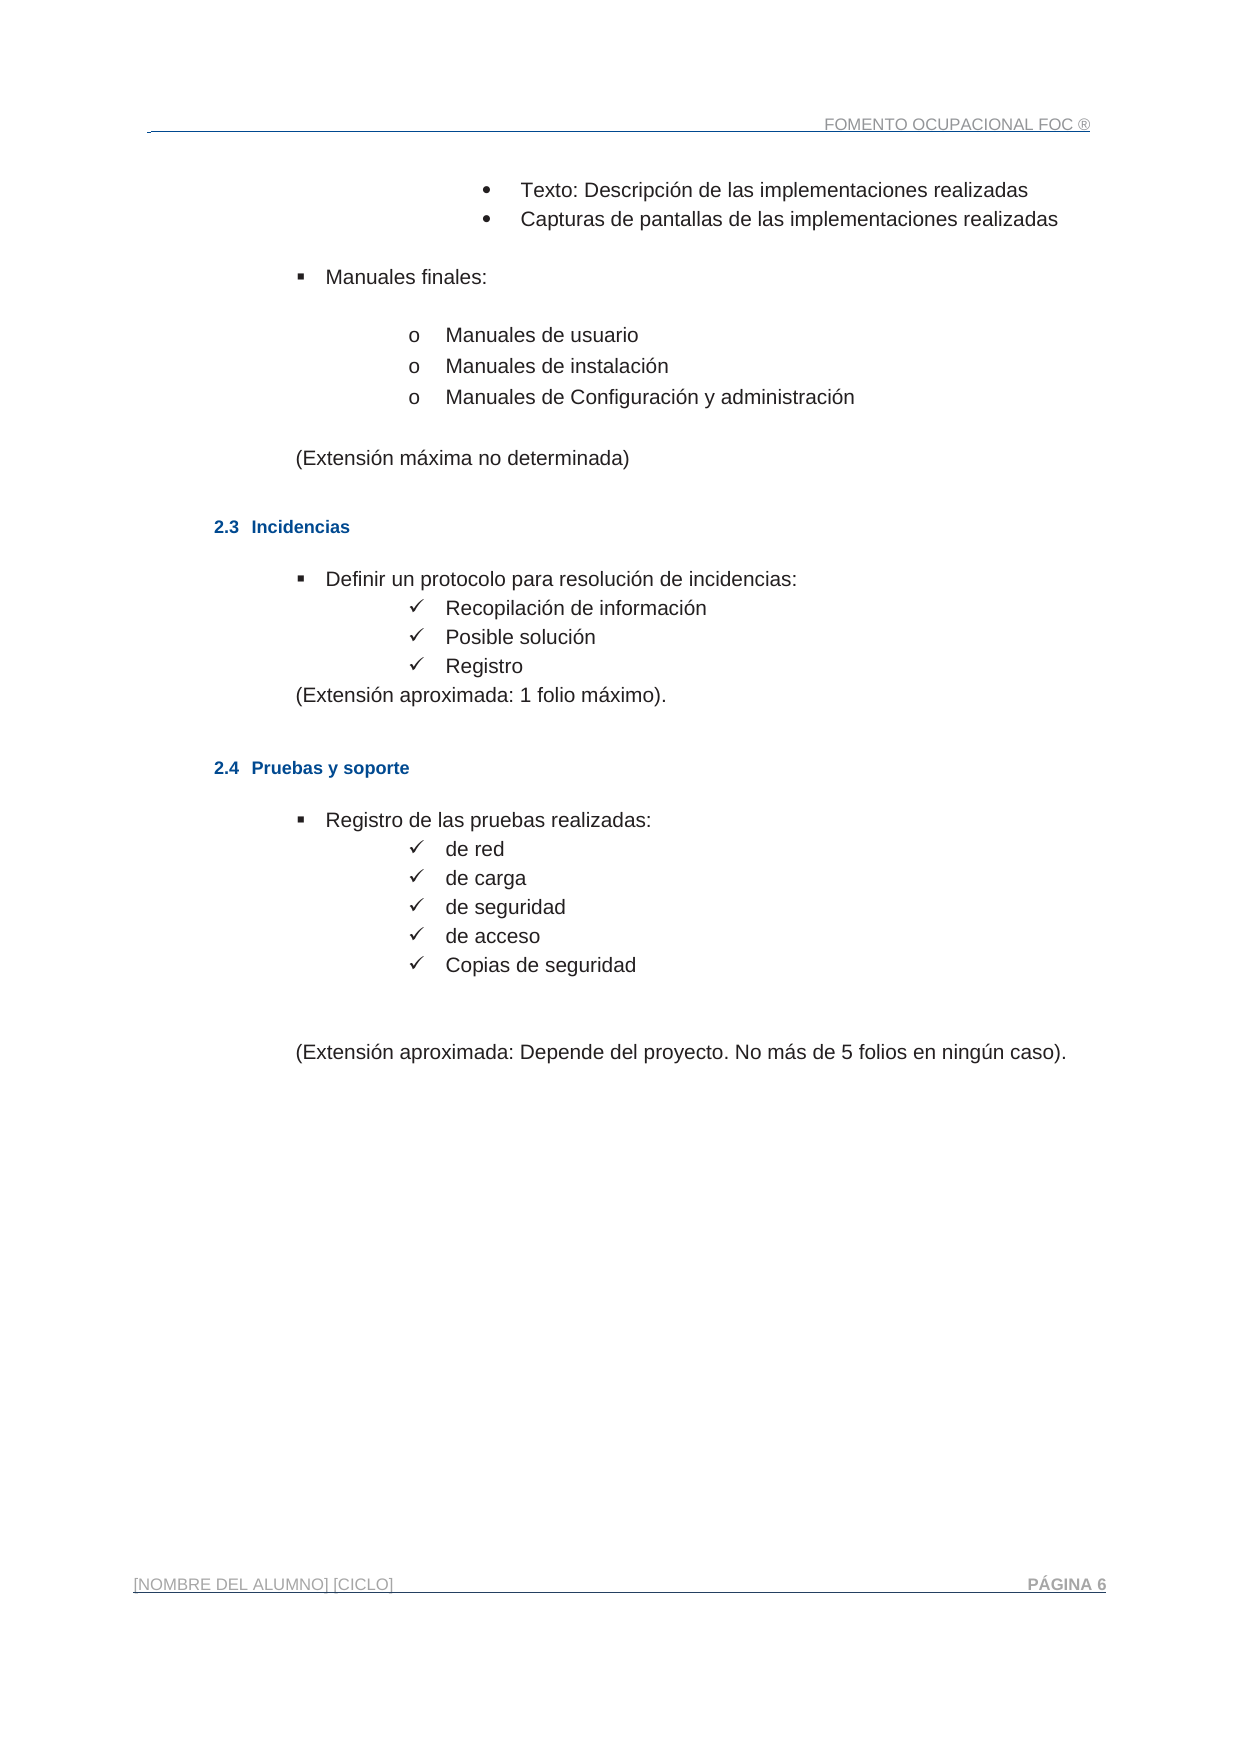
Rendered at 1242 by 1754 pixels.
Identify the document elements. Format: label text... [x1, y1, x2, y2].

list Incidencias [214, 503, 1108, 538]
text (Extensión aproximada: Depende del proyecto. No más de 5 folios en ningún caso). [295, 1040, 1101, 1064]
list Copias de seguridad [408, 953, 1101, 977]
list Texto: Descripción de las implementaciones realizadas [483, 178, 1101, 202]
list Registro [408, 654, 1101, 678]
list Manuales finales: [296, 265, 1101, 289]
list de seguridad [408, 894, 1101, 919]
list Pruebas y soporte [214, 743, 1108, 778]
list Manuales de usuario [408, 323, 1101, 348]
list de red [408, 836, 1101, 861]
list Recopilación de información [408, 596, 1101, 620]
list Manuales de Configuración y administración [408, 385, 1101, 411]
list Capturas de pantallas de las implementaciones realizadas [483, 207, 1101, 231]
list de carga [408, 866, 1101, 889]
list Posible solución [408, 625, 1101, 649]
list Manuales de instalación [408, 354, 1101, 380]
list de acceso [408, 924, 1101, 948]
list Definir un protocolo para resolución de incidencias: [296, 567, 1101, 591]
list Registro de las pruebas realizadas: [296, 807, 1101, 831]
text (Extensión aproximada: 1 folio máximo). [295, 683, 1101, 707]
text (Extensión máxima no determinada) [295, 445, 1101, 469]
